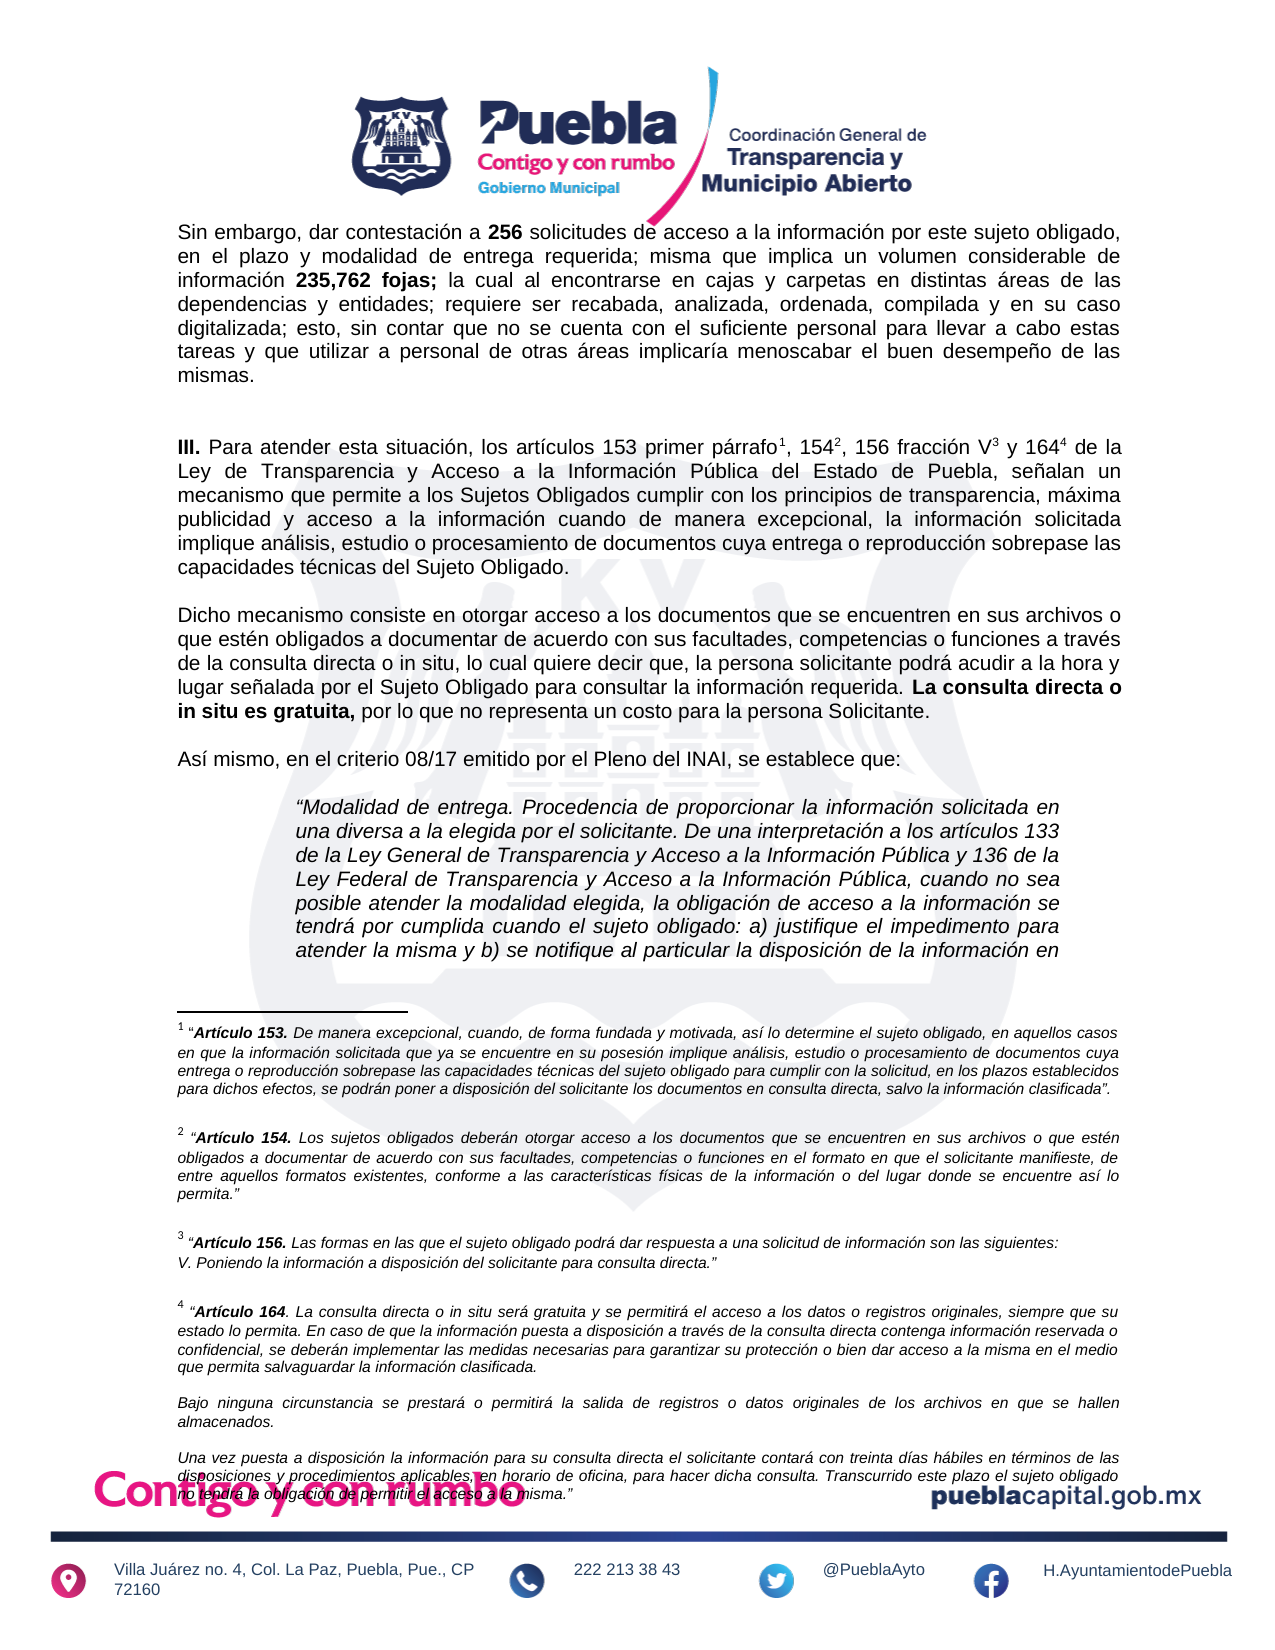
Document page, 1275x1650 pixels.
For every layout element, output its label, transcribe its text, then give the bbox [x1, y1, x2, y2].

picture [1, 1, 1275, 1650]
text Dicho mecanismo consiste en otorgar acceso a los documentos que se encuentren en sus archivos o que estén obligados a documentar de acuerdo con sus facultades, competencias o funciones a través de la consulta directa o in situ, lo cual quiere decir que, la persona solicitante podrá acudir a la hora y lugar señalada por el Sujeto Obligado para consultar la información requerida. La consulta directa o in situ es gratuita, por lo que no representa un costo para la persona Solicitante. [177, 603, 1122, 723]
text “Modalidad de entrega. Procedencia de proporcionar la información solicitada en una diversa a la elegida por el solicitante. De una interpretación a los artículos 133 de la Ley General de Transparencia y Acceso a la Información Pública y 136 de la Ley Federal de Transparencia y Acceso a la Información Pública, cuando no sea posible atender la modalidad elegida, la obligación de acceso a la información se tendrá por cumplida cuando el sujeto obligado: a) justifique el impedimento para atender la misma y b) se notifique al particular la disposición de la información en todas las modalidades que permita el documento de que se trate, procurando reducir, en todo momento, los costos de entrega” [295, 794, 1063, 962]
text III. Para atender esta situación, los artículos 153 primer párrafo, 154, 156 fracción V y 164 de la Ley de Transparencia y Acceso a la Información Pública del Estado de Puebla, señalan un mecanismo que permite a los Sujetos Obligados cumplir con los principios de transparencia, máxima publicidad y acceso a la información cuando de manera excepcional, la información solicitada implique análisis, estudio o procesamiento de documentos cuya entrega o reproducción sobrepase las capacidades técnicas del Sujeto Obligado. [177, 435, 1122, 579]
text Así mismo, en el criterio 08/17 emitido por el Pleno del INAI, se establece que: [177, 747, 1122, 771]
text Sin embargo, dar contestación a 256 solicitudes de acceso a la información por este sujeto obligado, en el plazo y modalidad de entrega requerida; misma que implica un volumen considerable de información 235,762 fojas; la cual al encontrarse en cajas y carpetas en distintas áreas de las dependencias y entidades; requiere ser recabada, analizada, ordenada, compilada y en su caso digitalizada; esto, sin contar que no se cuenta con el suficiente personal para llevar a cabo estas tareas y que utilizar a personal de otras áreas implicaría menoscabar el buen desempeño de las mismas. [177, 219, 1122, 387]
